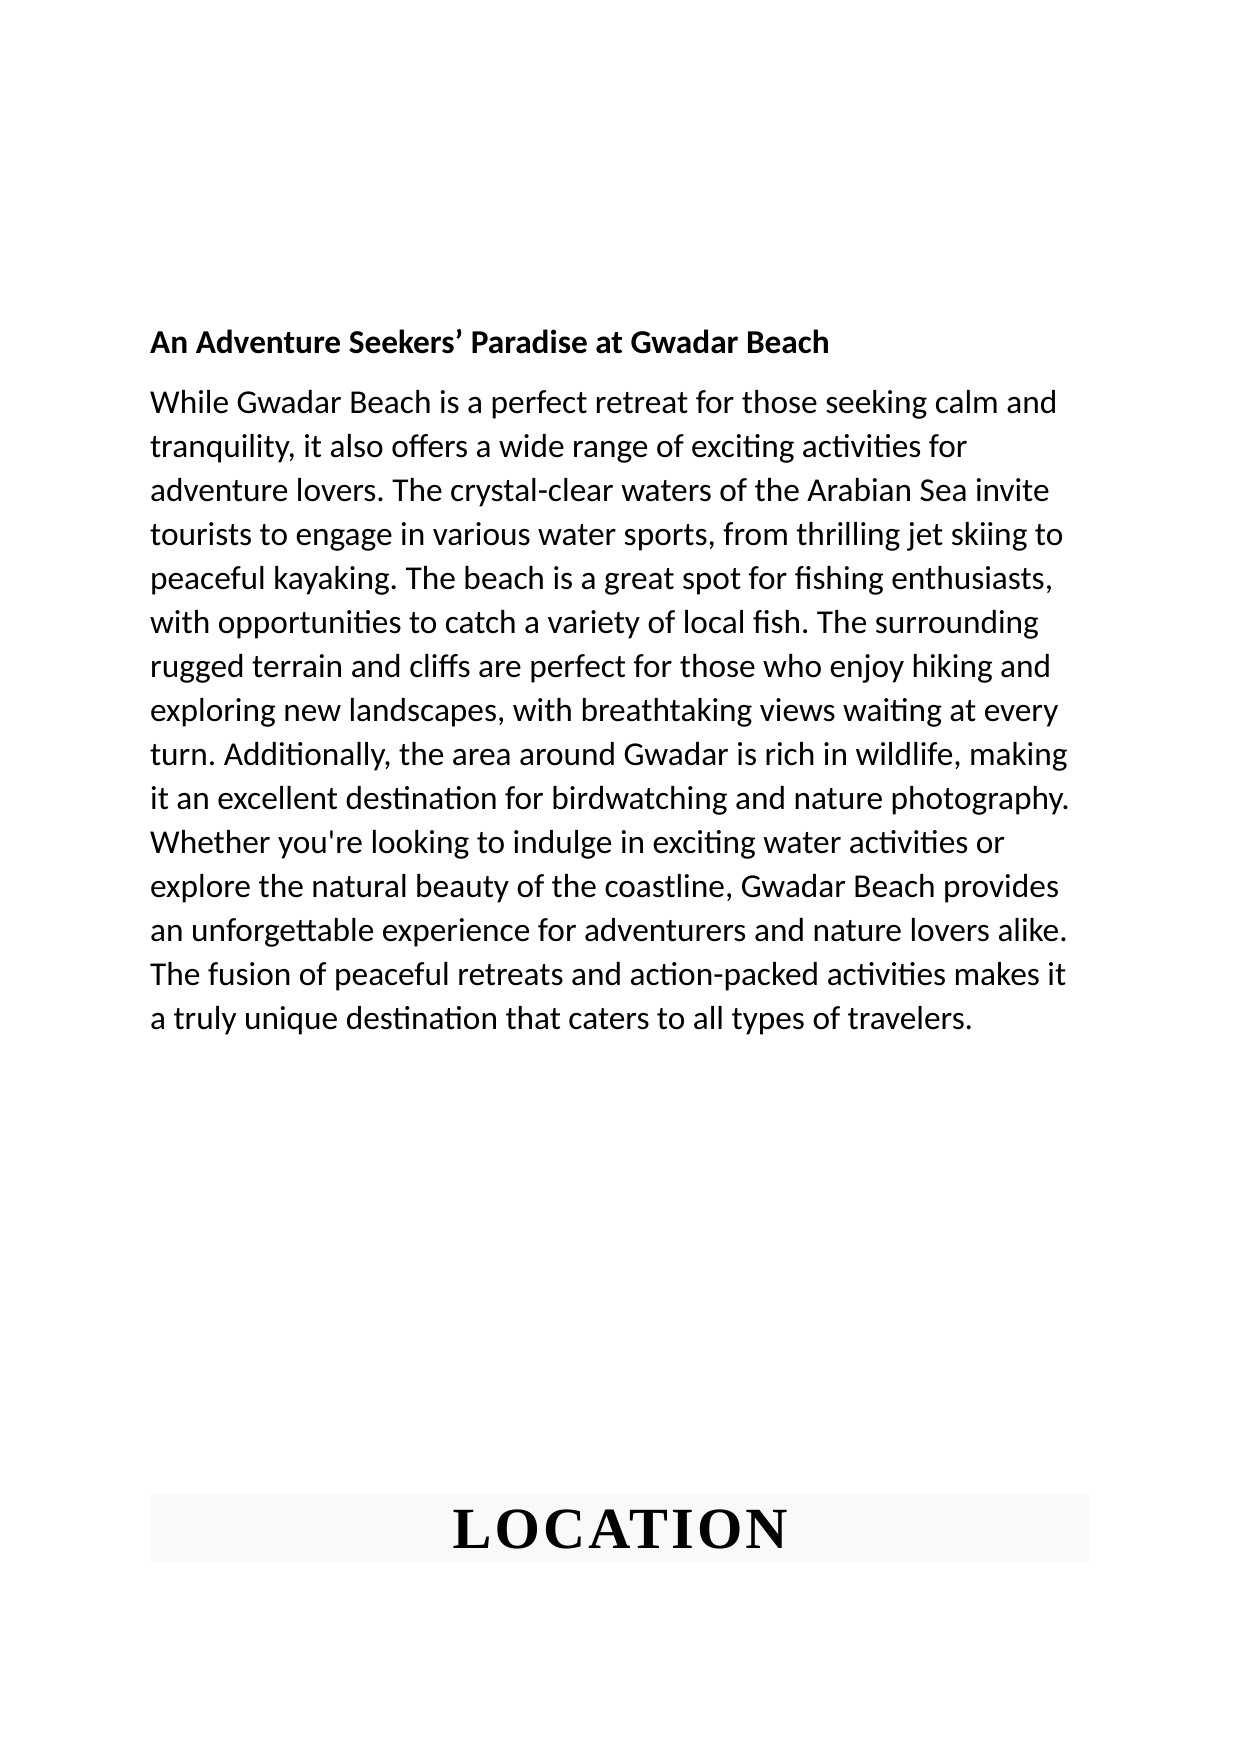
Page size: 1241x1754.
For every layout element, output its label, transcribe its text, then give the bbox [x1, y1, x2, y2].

text An Adventure Seekers’ Paradise at Gwadar Beach [150, 321, 1090, 362]
text LOCATION [150, 1494, 1090, 1561]
text While Gwadar Beach is a perfect retreat for those seeking calm and tranquility, it also offers a wide range of exciting activities for adventure lovers. The crystal-clear waters of the Arabian Sea invite tourists to engage in various water sports, from thrilling jet skiing to peaceful kayaking. The beach is a great spot for fishing enthusiasts, with opportunities to catch a variety of local fish. The surrounding rugged terrain and cliffs are perfect for those who enjoy hiking and exploring new landscapes, with breathtaking views waiting at every turn. Additionally, the area around Gwadar is rich in wildlife, making it an excellent destination for birdwatching and nature photography. Whether you're looking to indulge in exciting water activities or explore the natural beauty of the coastline, Gwadar Beach provides an unforgettable experience for adventurers and nature lovers alike. The fusion of peaceful retreats and action-packed activities makes it a truly unique destination that caters to all types of travelers. [150, 381, 1090, 1038]
